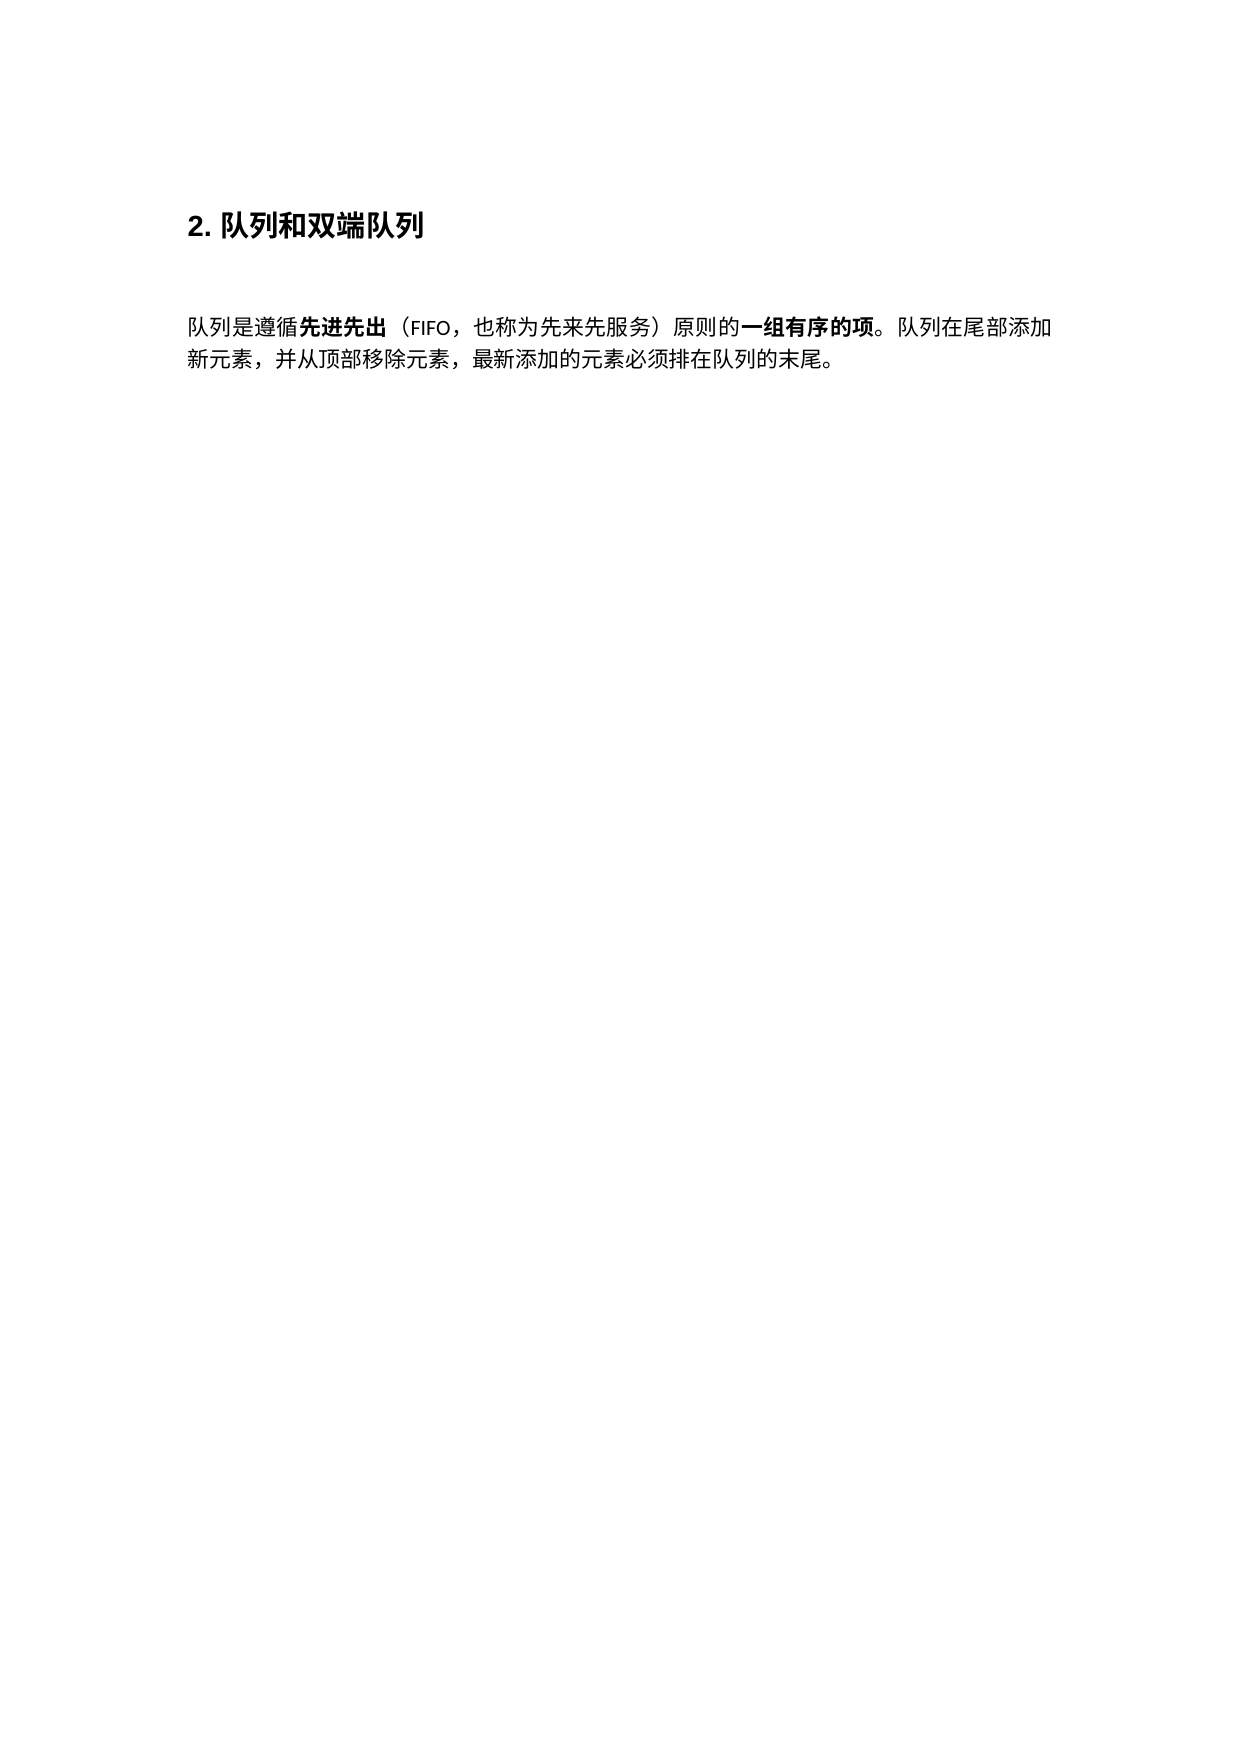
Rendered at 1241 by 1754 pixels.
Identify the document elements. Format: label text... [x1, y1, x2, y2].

text 队列是遵循先进先出（FIFO，也称为先来先服务）原则的一组有序的项。队列在尾部添加新元素，并从顶部移除元素，最新添加的元素必须排在队列的末尾。 [187, 309, 1053, 374]
subtitle 队列和双端队列 [187, 191, 1053, 256]
